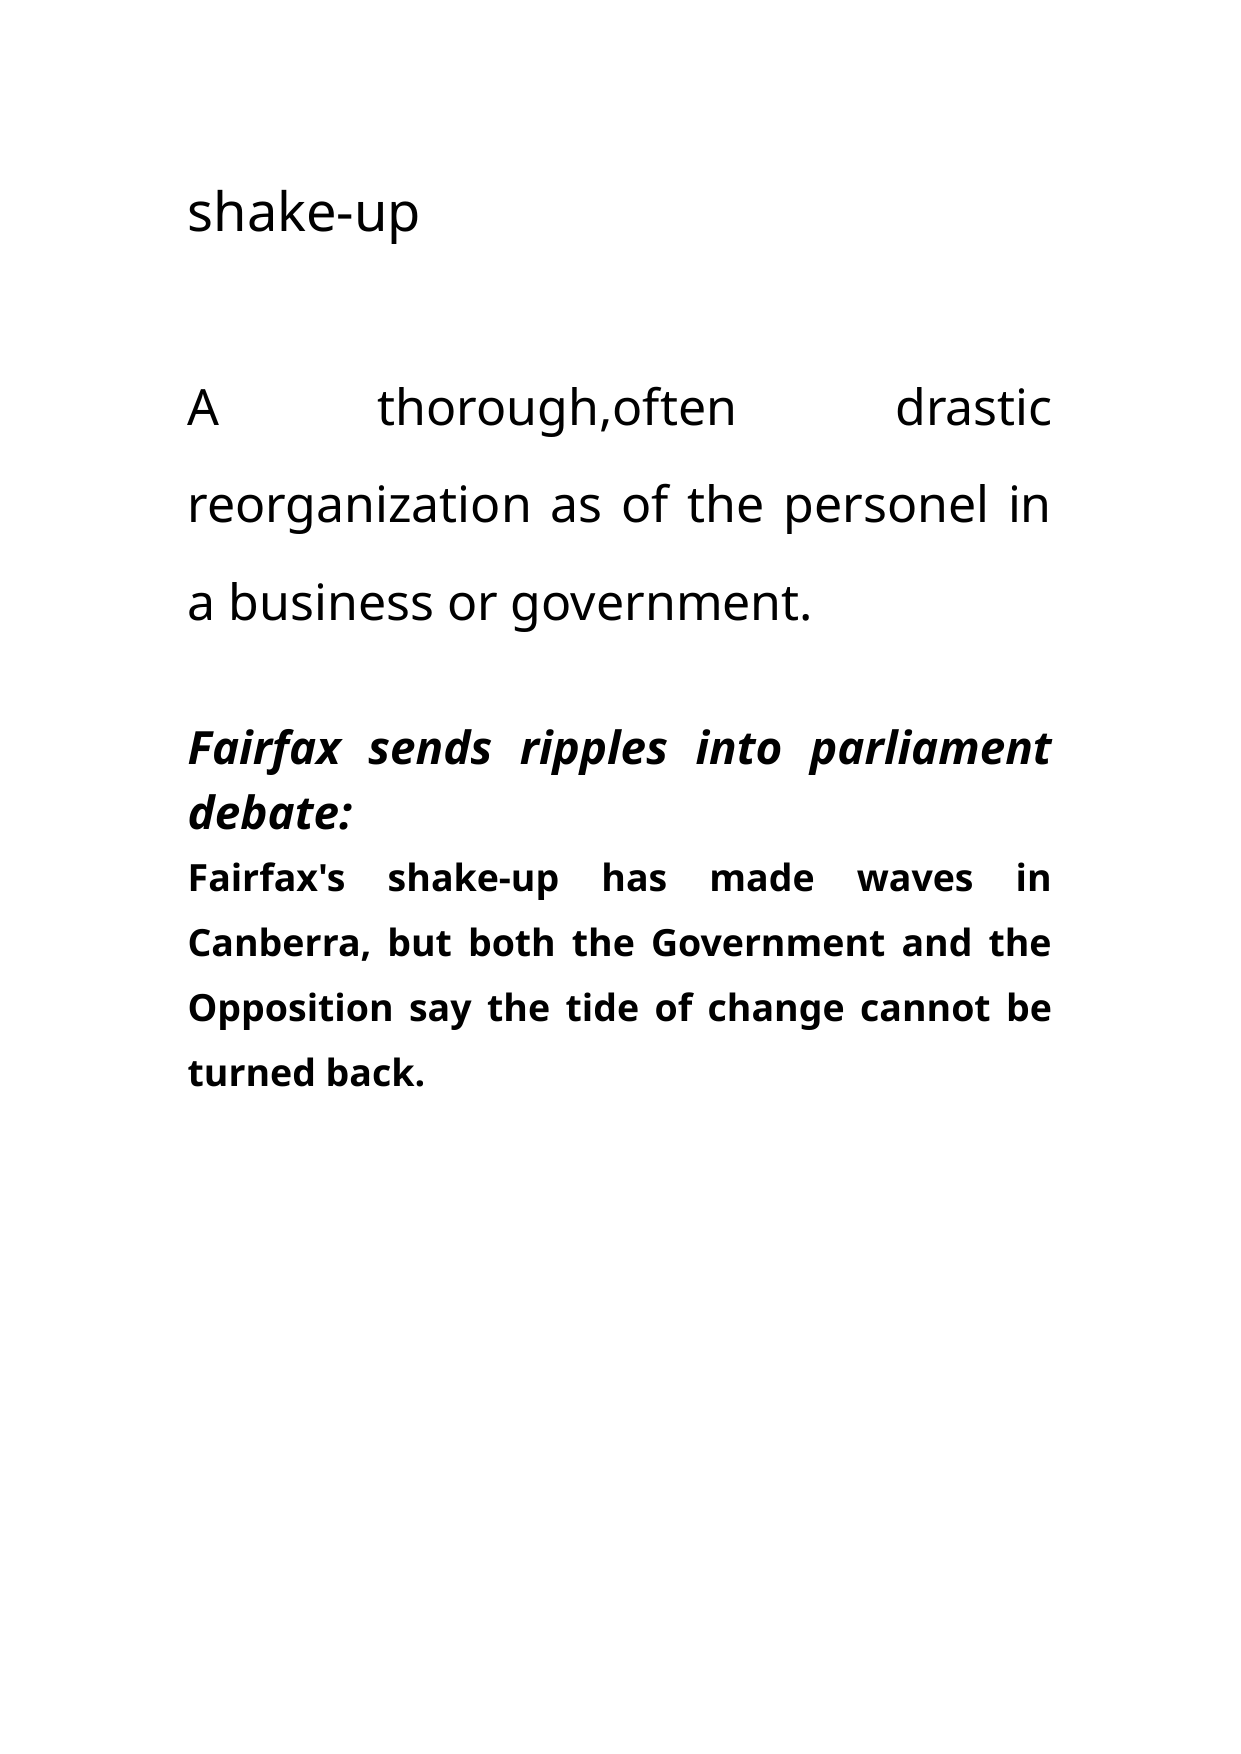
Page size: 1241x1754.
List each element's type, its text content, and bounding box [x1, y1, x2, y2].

text A thorough,often drastic reorganization as of the personel in a business or government. [187, 357, 1053, 649]
text Fairfax's shake-up has made waves in Canberra, but both the Government and the Opposition say the tide of change cannot be turned back. [187, 844, 1053, 1104]
text Fairfax sends ripples into parliament debate: [187, 714, 1053, 844]
text shake-up [187, 162, 1053, 259]
